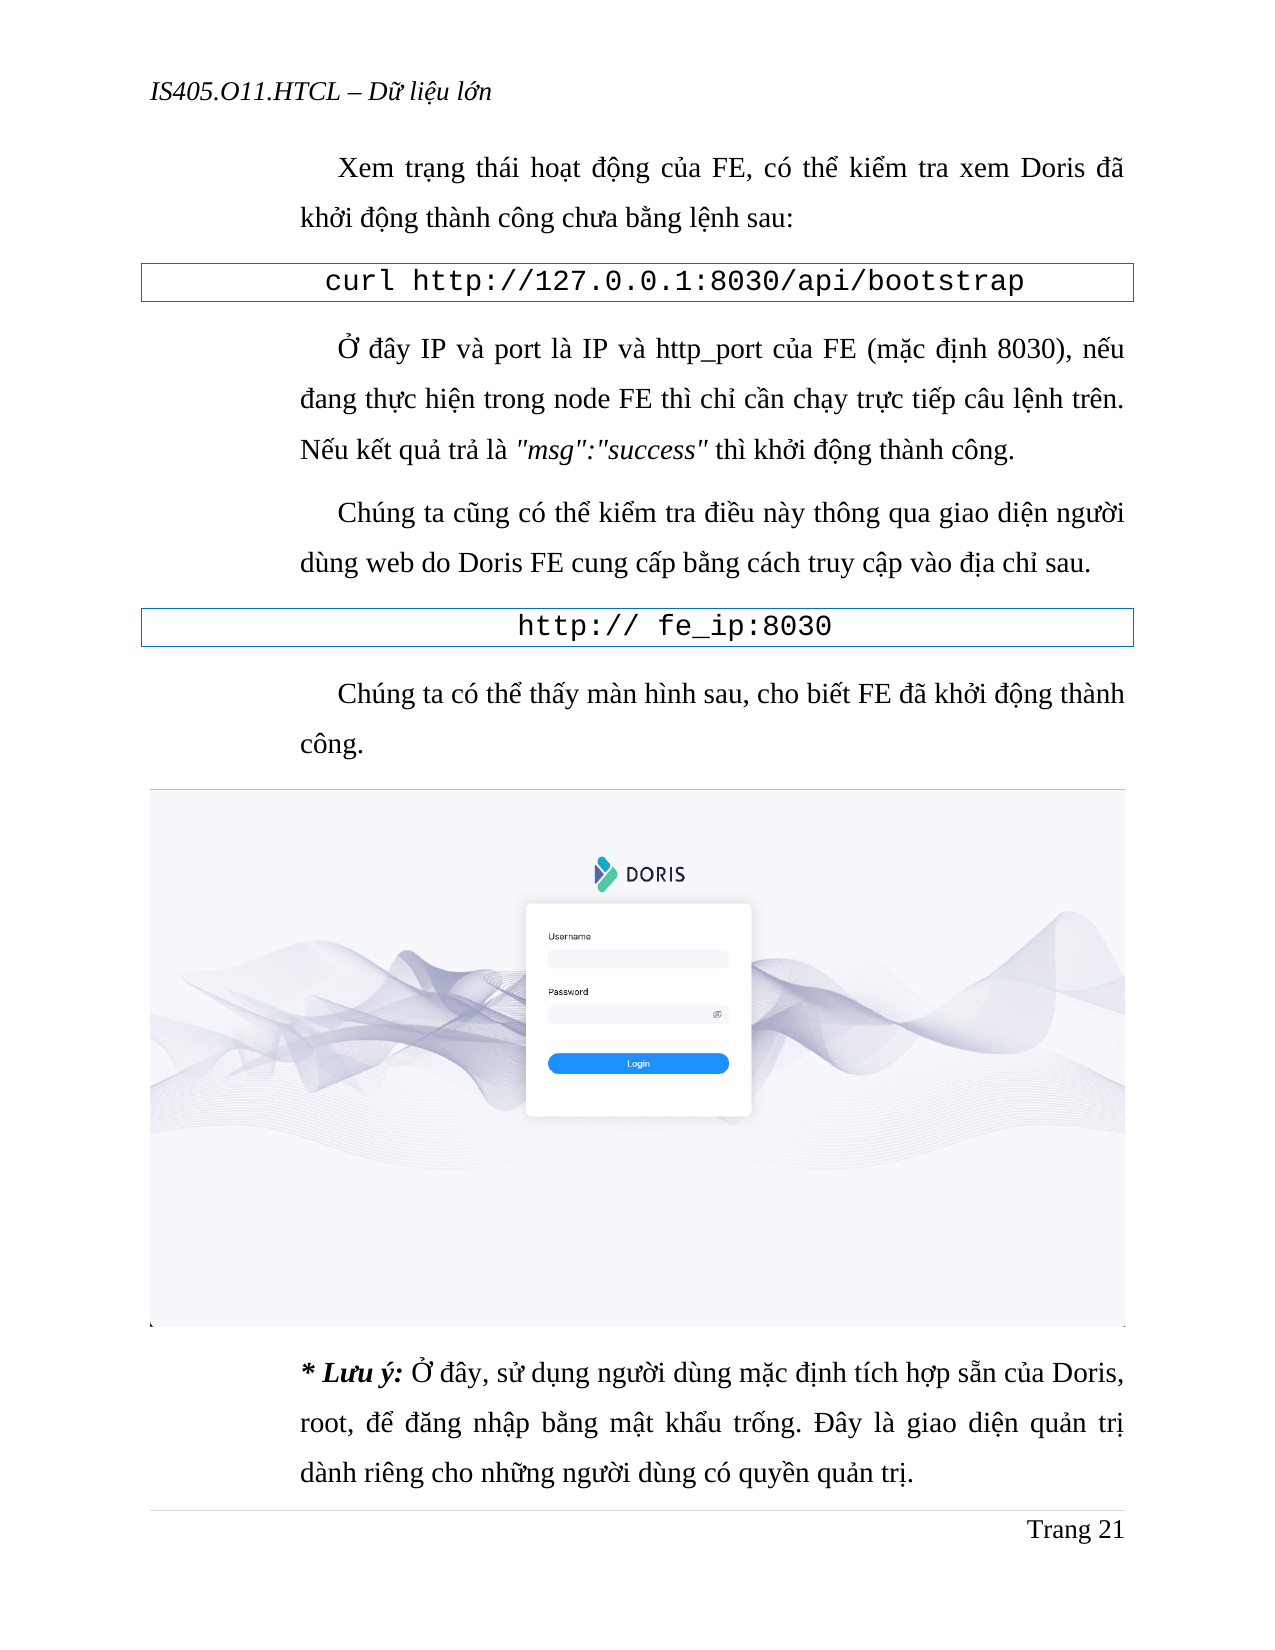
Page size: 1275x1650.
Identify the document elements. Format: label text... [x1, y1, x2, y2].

picture [150, 789, 1125, 1327]
text * Lưu ý: Ở đây, sử dụng người dùng mặc định tích hợp sẵn của Doris, root, để đăng nhập bằng mật khẩu trống. Đây là giao diện quản trị dành riêng cho những người dùng có quyền quản trị. [300, 1355, 1125, 1489]
text Ở đây IP và port là IP và http_port của FE (mặc định 8030), nếu đang thực hiện trong node FE thì chỉ cần chạy trực tiếp câu lệnh trên. Nếu kết quả trả là "msg":"success" thì khởi động thành công. [300, 331, 1125, 466]
text Xem trạng thái hoạt động của FE, có thể kiểm tra xem Doris đã khởi động thành công chưa bằng lệnh sau: [300, 150, 1125, 234]
text Chúng ta có thể thấy màn hình sau, cho biết FE đã khởi động thành công. [300, 676, 1125, 760]
text curl http://127.0.0.1:8030/api/bootstrap [142, 264, 1133, 301]
text http:// fe_ip:8030 [142, 609, 1133, 646]
text Chúng ta cũng có thể kiểm tra điều này thông qua giao diện người dùng web do Doris FE cung cấp bằng cách truy cập vào địa chỉ sau. [300, 495, 1125, 579]
